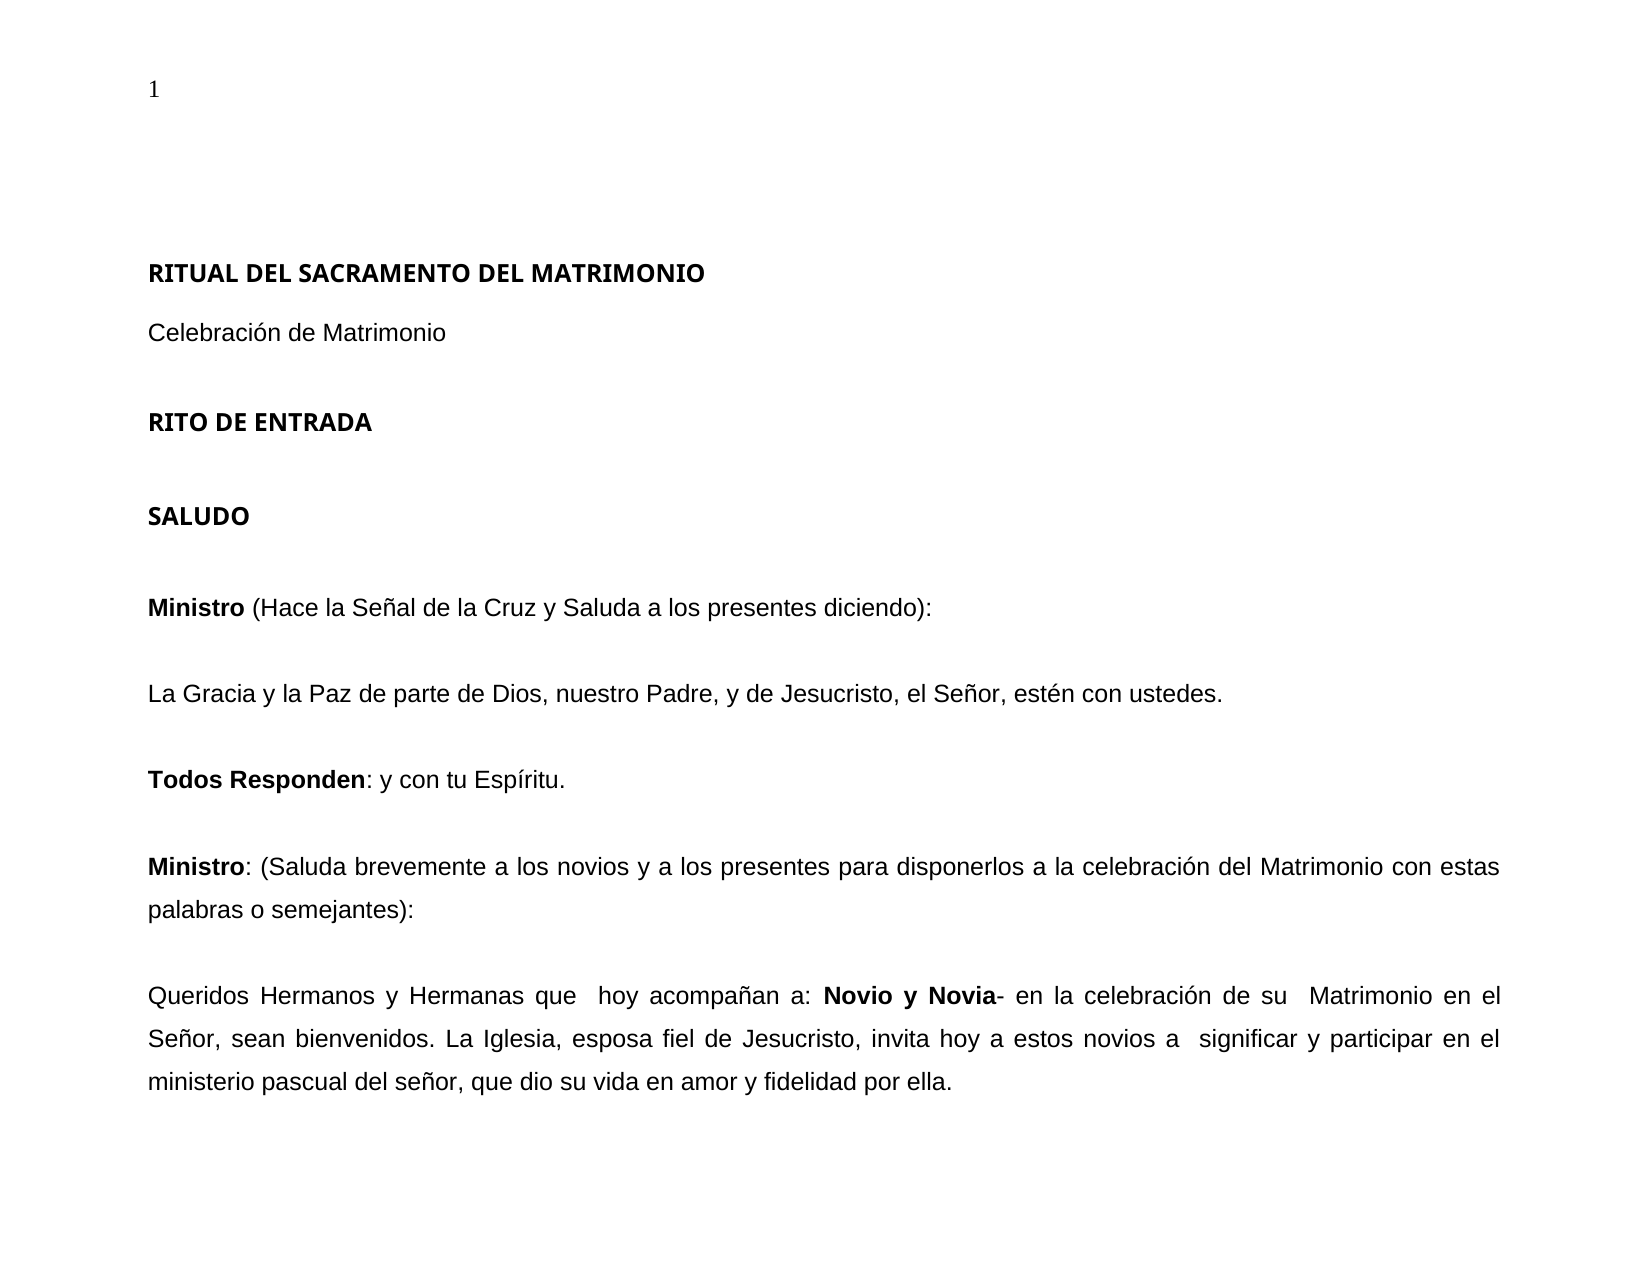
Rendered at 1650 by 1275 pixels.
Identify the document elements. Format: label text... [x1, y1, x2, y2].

text La Gracia y la Paz de parte de Dios, nuestro Padre, y de Jesucristo, el Señor, estén con ustedes. [148, 679, 1502, 708]
text Queridos Hermanos y Hermanas que hoy acompañan a: Novio y Novia- en la celebración de su Matrimonio en el Señor, sean bienvenidos. La Iglesia, esposa fiel de Jesucristo, invita hoy a estos novios a significar y participar en el ministerio pascual del señor, que dio su vida en amor y fidelidad por ella. [148, 981, 1502, 1096]
text SALUDO [148, 499, 1502, 533]
text RITUAL DEL SACRAMENTO DEL MATRIMONIO [148, 256, 1502, 290]
text RITO DE ENTRADA [148, 405, 1502, 439]
text Celebración de Matrimonio [148, 318, 1502, 347]
text Todos Responden: y con tu Espíritu. [148, 766, 1502, 794]
text Ministro (Hace la Señal de la Cruz y Saluda a los presentes diciendo): [148, 593, 1502, 622]
text Ministro: (Saluda brevemente a los novios y a los presentes para disponerlos a la celebración del Matrimonio con estas palabras o semejantes): [148, 852, 1502, 924]
